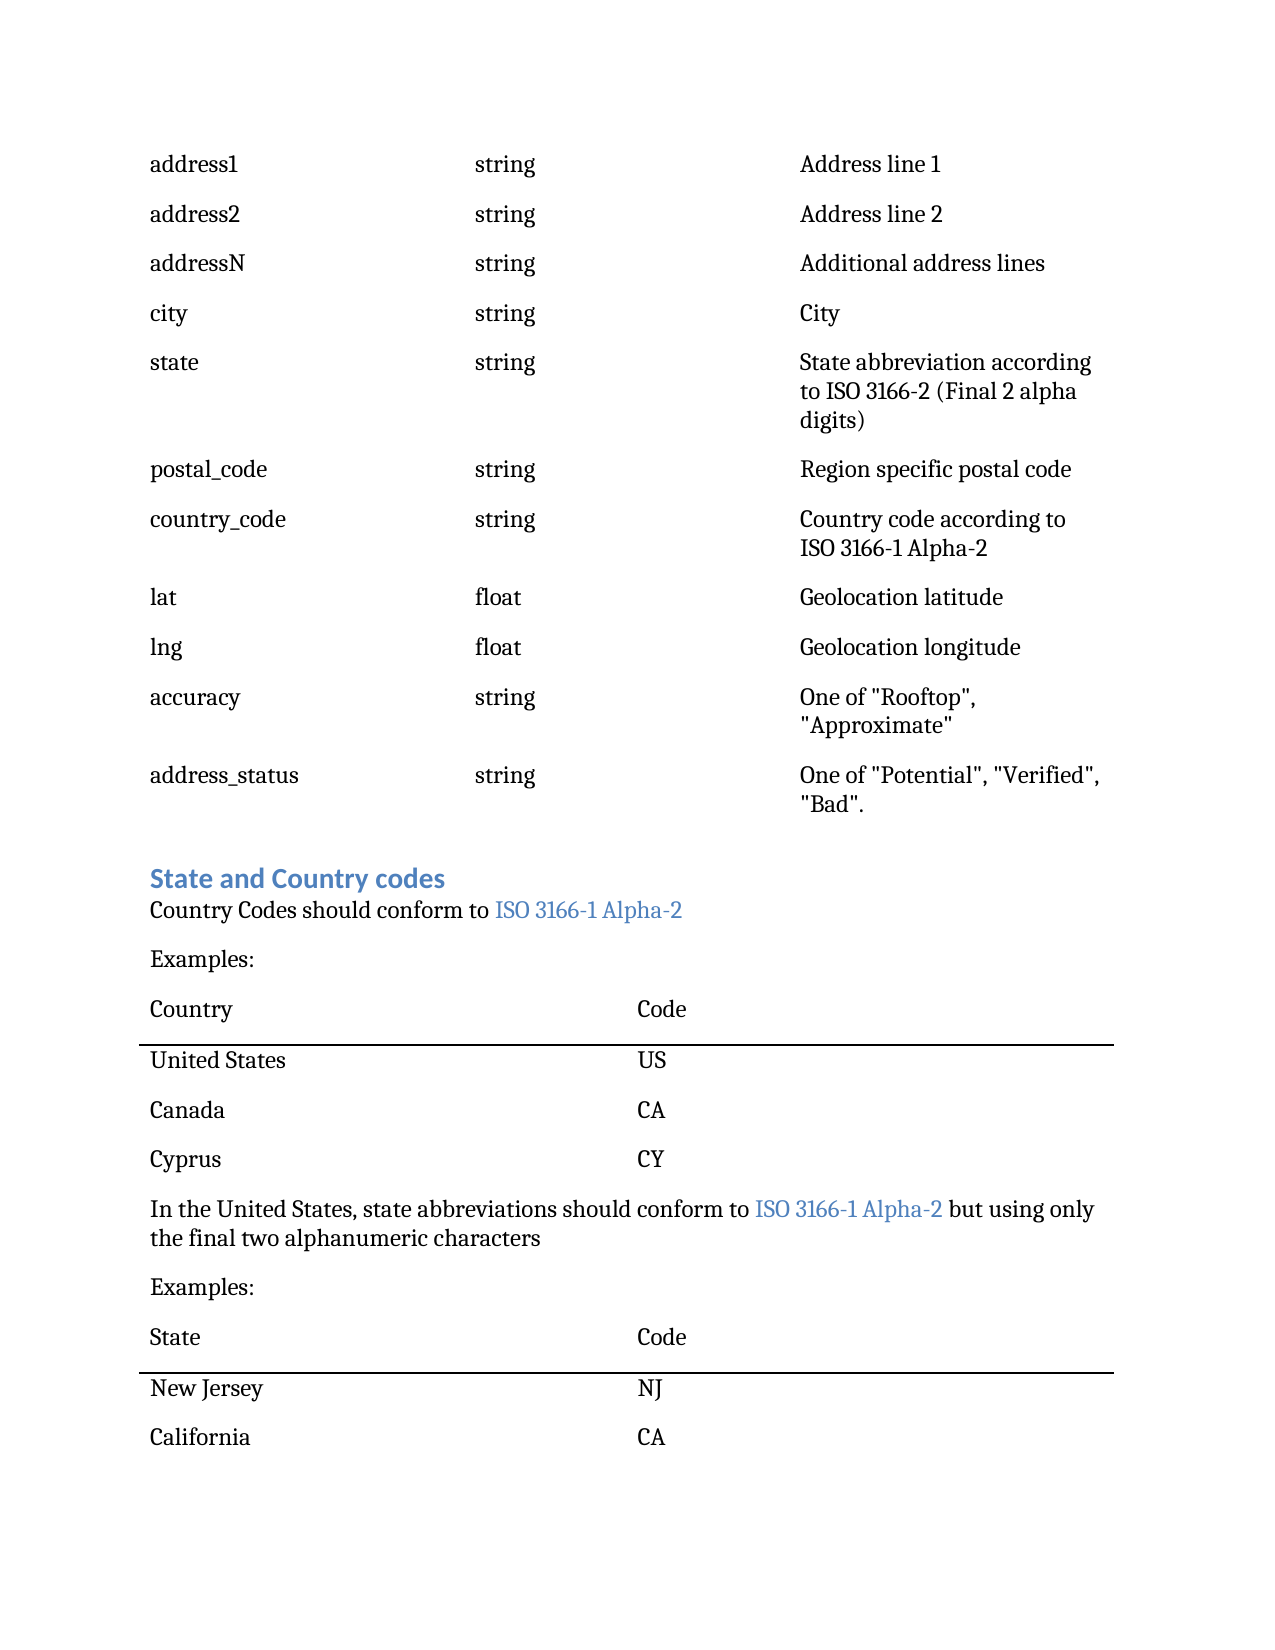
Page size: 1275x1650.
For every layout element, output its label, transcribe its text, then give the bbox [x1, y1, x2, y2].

table_header State [139, 1323, 626, 1372]
table_cell state [139, 348, 464, 455]
table_header Code [626, 995, 1114, 1044]
table_cell address_status [139, 761, 464, 839]
text Country Codes should conform to ISO 3166-1 Alpha-2 [150, 896, 1125, 924]
table_cell Additional address lines [789, 249, 1114, 299]
table_cell One of "Rooftop", "Approximate" [789, 683, 1114, 761]
text Examples: [150, 1273, 1125, 1302]
table_cell Region specific postal code [789, 455, 1114, 505]
table_cell string [464, 348, 789, 455]
table_cell lat [139, 583, 464, 633]
table_cell float [464, 633, 789, 682]
table_cell string [464, 455, 789, 505]
table_cell CA [626, 1423, 1114, 1473]
table_cell CA [626, 1096, 1114, 1145]
table_cell Address line 1 [789, 150, 1114, 199]
table_cell postal_code [139, 455, 464, 505]
table_cell NJ [626, 1374, 1114, 1423]
table_cell float [464, 583, 789, 633]
table_cell address1 [139, 150, 464, 199]
table_cell string [464, 761, 789, 839]
table_cell country_code [139, 505, 464, 583]
table_cell string [464, 200, 789, 249]
table_header Code [626, 1323, 1114, 1372]
table_cell Geolocation longitude [789, 633, 1114, 682]
table_cell string [464, 683, 789, 761]
table_cell Country code according to ISO 3166-1 Alpha-2 [789, 505, 1114, 583]
table_cell string [464, 299, 789, 348]
table_cell addressN [139, 249, 464, 299]
table_cell New Jersey [139, 1374, 626, 1423]
table_cell accuracy [139, 683, 464, 761]
table_cell Canada [139, 1096, 626, 1145]
text In the United States, state abbreviations should conform to ISO 3166-1 Alpha-2 but using only the final two alphanumeric characters [150, 1195, 1125, 1252]
table_cell lng [139, 633, 464, 682]
table_cell Cyprus [139, 1145, 626, 1195]
subtitle State and Country codes [150, 860, 1125, 896]
table_cell City [789, 299, 1114, 348]
table_cell Geolocation latitude [789, 583, 1114, 633]
text Examples: [150, 945, 1125, 974]
table_header Country [139, 995, 626, 1044]
table_cell string [464, 249, 789, 299]
table_cell string [464, 150, 789, 199]
table_cell State abbreviation according to ISO 3166-2 (Final 2 alpha digits) [789, 348, 1114, 455]
table_cell California [139, 1423, 626, 1473]
table_cell string [464, 505, 789, 583]
table_cell United States [139, 1046, 626, 1096]
table_cell address2 [139, 200, 464, 249]
table_cell CY [626, 1145, 1114, 1195]
table_cell US [626, 1046, 1114, 1096]
table_cell city [139, 299, 464, 348]
table_cell Address line 2 [789, 200, 1114, 249]
table_cell One of "Potential", "Verified", "Bad". [789, 761, 1114, 839]
